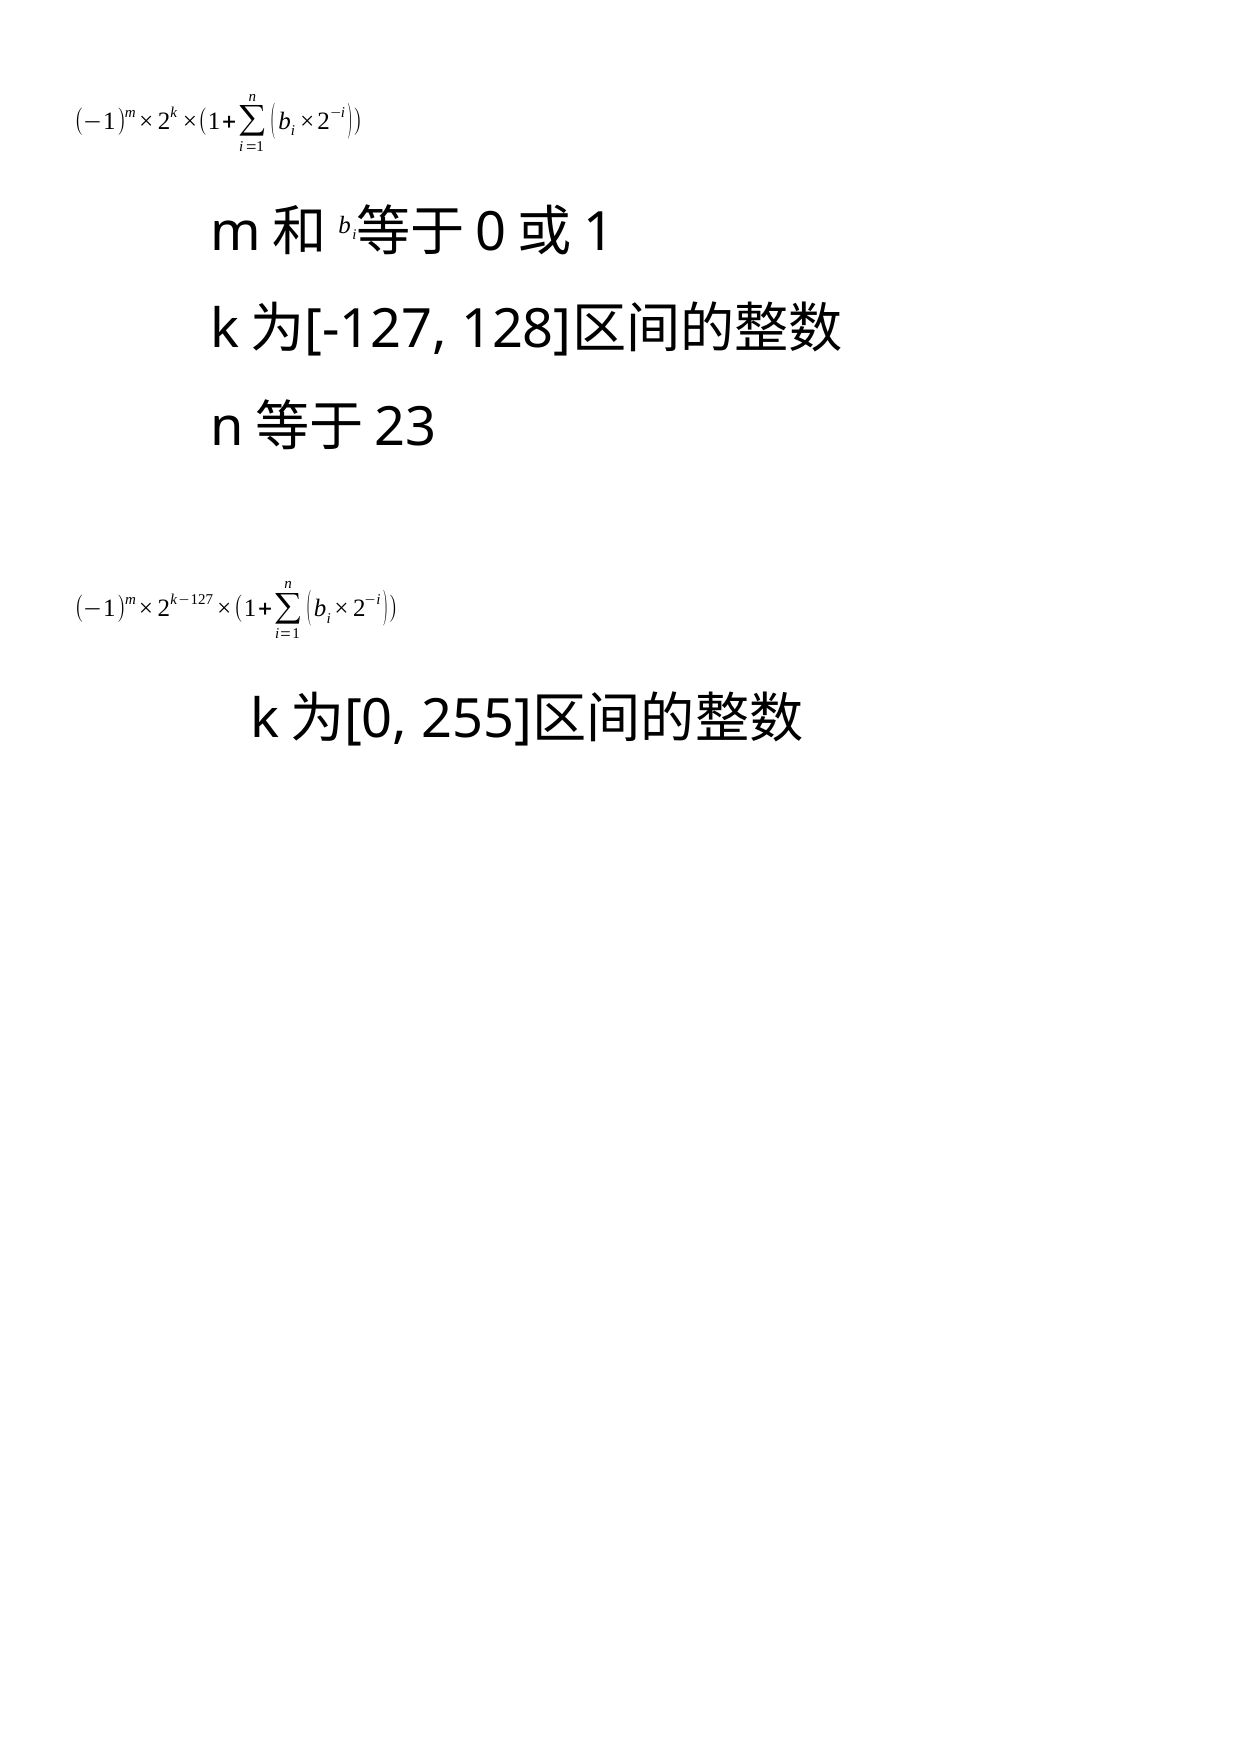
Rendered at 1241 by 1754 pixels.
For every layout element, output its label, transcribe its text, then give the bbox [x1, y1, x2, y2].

text k为[0, 255]区间的整数 [75, 666, 1165, 763]
text k为[-127, 128]区间的整数 [75, 276, 1165, 373]
text m和 等于0或 1 [75, 178, 1165, 276]
text n等于23 [75, 373, 1165, 471]
